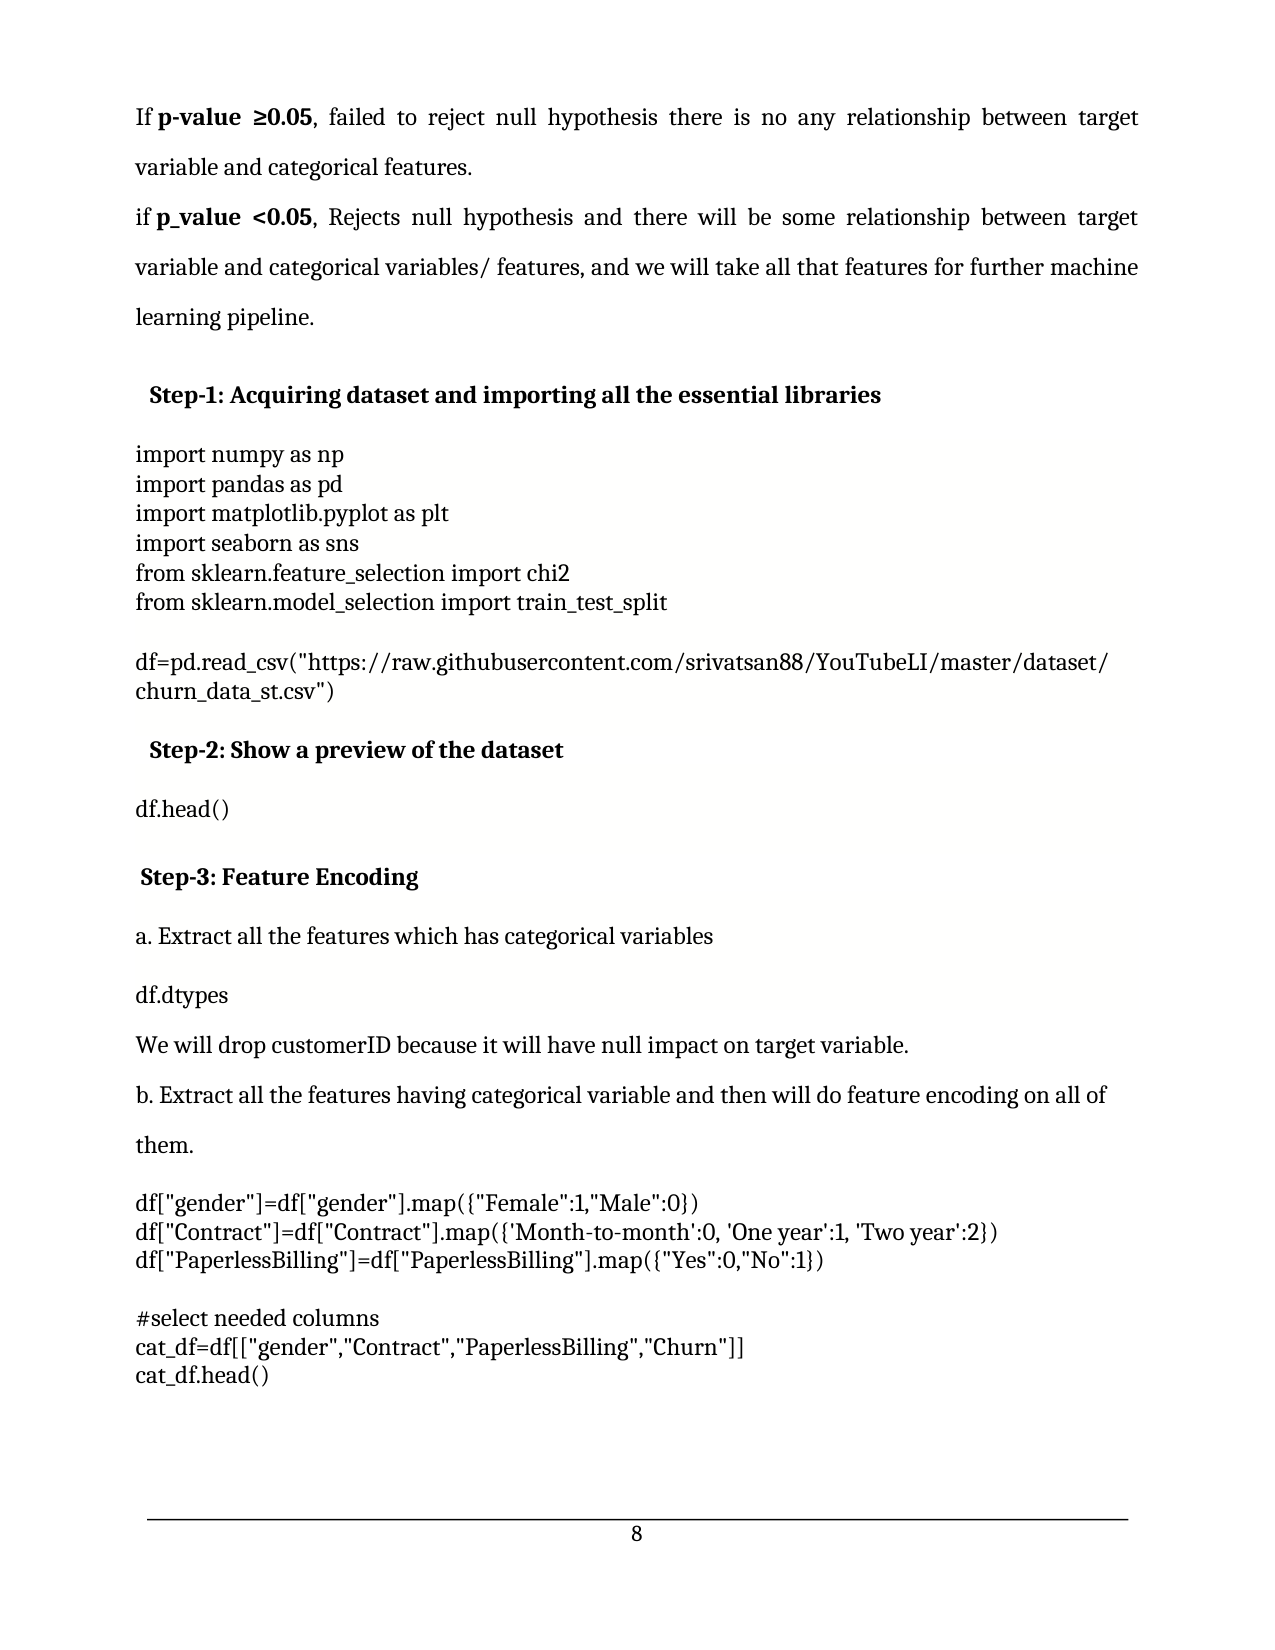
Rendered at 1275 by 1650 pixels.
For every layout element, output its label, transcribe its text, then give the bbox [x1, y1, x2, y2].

text Step-2: Show a preview of the dataset [150, 736, 1125, 764]
text df["PaperlessBilling"]=df["PaperlessBilling"].map({"Yes":0,"No":1}) [135, 1246, 1139, 1275]
text df.dtypes [135, 980, 1139, 1010]
text cat_df.head() [135, 1361, 1139, 1390]
text df.head() [135, 794, 1139, 824]
text import matplotlib.pyplot as plt [135, 498, 1139, 528]
text Step-1: Acquiring dataset and importing all the essential libraries [150, 381, 1125, 410]
text if p_value <0.05, Rejects null hypothesis and there will be some relationship between target variable and categorical variables/ features, and we will take all that features for further machine learning pipeline. [135, 181, 1139, 331]
text df["Contract"]=df["Contract"].map({'Month-to-month':0, 'One year':1, 'Two year':2}) [135, 1217, 1139, 1246]
text We will drop customerID because it will have null impact on target variable. [135, 1010, 1139, 1060]
text cat_df=df[["gender","Contract","PaperlessBilling","Churn"]] [135, 1332, 1139, 1361]
text df=pd.read_csv("https://raw.githubusercontent.com/srivatsan88/YouTubeLI/master/dataset/churn_data_st.csv") [135, 647, 1139, 706]
text df["gender"]=df["gender"].map({"Female":1,"Male":0}) [135, 1189, 1139, 1217]
text import pandas as pd [135, 468, 1139, 498]
text from sklearn.model_selection import train_test_split [135, 587, 1139, 617]
text #select needed columns [135, 1304, 1139, 1332]
text If p-value ≥0.05, failed to reject null hypothesis there is no any relationship between target variable and categorical features. [135, 81, 1139, 181]
text from sklearn.feature_selection import chi2 [135, 558, 1139, 587]
text a. Extract all the features which has categorical variables [135, 921, 1139, 951]
text import seaborn as sns [135, 528, 1139, 558]
subtitle Step-3: Feature Encoding [135, 854, 1139, 891]
text import numpy as np [135, 439, 1139, 468]
text b. Extract all the features having categorical variable and then will do feature encoding on all of them. [135, 1060, 1139, 1160]
